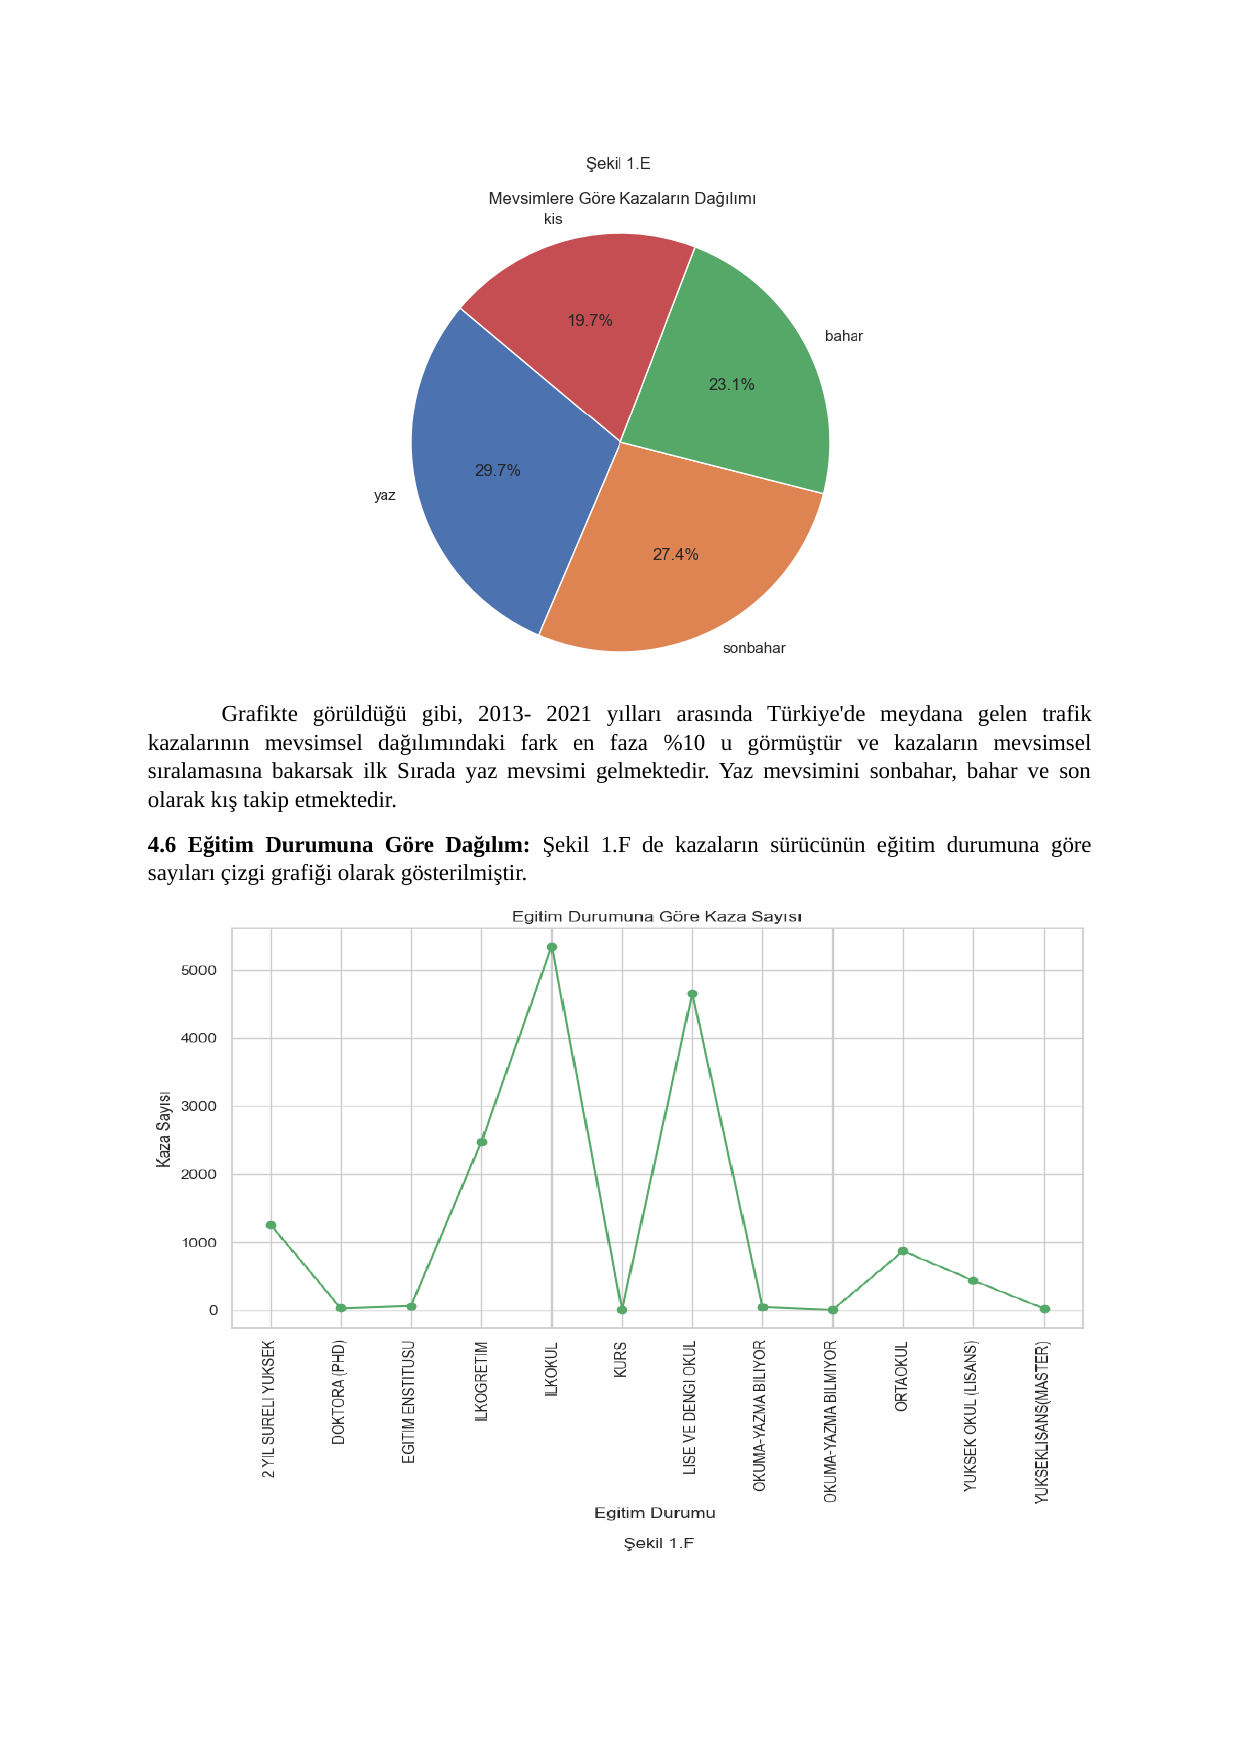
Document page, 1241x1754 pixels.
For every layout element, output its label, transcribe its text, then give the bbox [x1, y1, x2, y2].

text Grafikte görüldüğü gibi, 2013- 2021 yılları arasında Türkiye'de meydana gelen trafik kazalarının mevsimsel dağılımındaki fark en faza %10 u görmüştür ve kazaların mevsimsel sıralamasına bakarsak ilk Sırada yaz mevsimi gelmektedir. Yaz mevsimini sonbahar, bahar ve son olarak kış takip etmektedir. [148, 700, 1093, 812]
picture [147, 902, 1093, 1559]
picture [147, 147, 1093, 682]
text 4.6 Eğitim Durumuna Göre Dağılım: Şekil 1.F de kazaların sürücünün eğitim durumuna göre sayıları çizgi grafiği olarak gösterilmiştir. [148, 831, 1093, 886]
